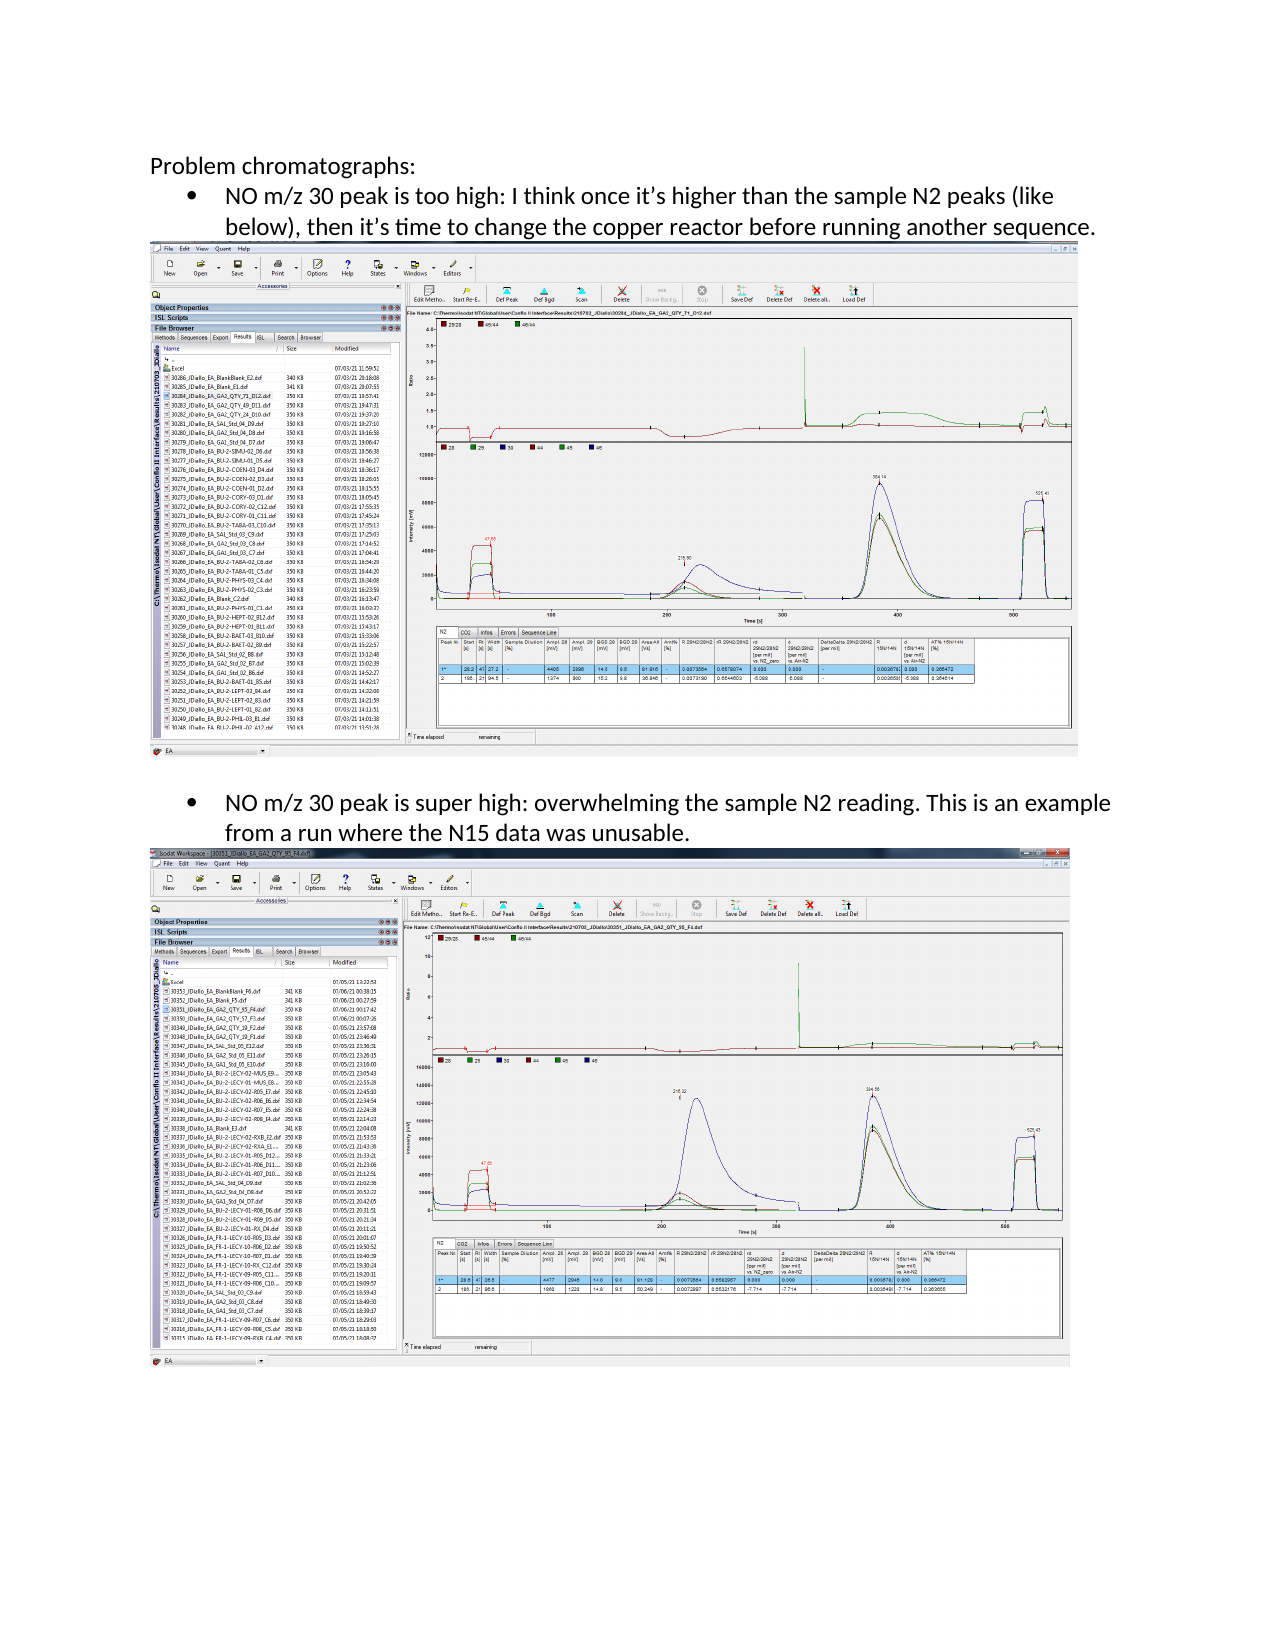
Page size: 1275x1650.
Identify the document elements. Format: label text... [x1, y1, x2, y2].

list NO m/z 30 peak is too high: I think once it’s higher than the sample N2 peaks (like below), then it’s time to change the copper reactor before running another sequence. [187, 181, 1125, 242]
text Problem chromatographs: [150, 150, 1125, 181]
picture [150, 241, 1078, 757]
picture [150, 848, 1070, 1367]
list NO m/z 30 peak is super high: overwhelming the sample N2 reading. This is an example from a run where the N15 data was unusable. [187, 787, 1125, 848]
